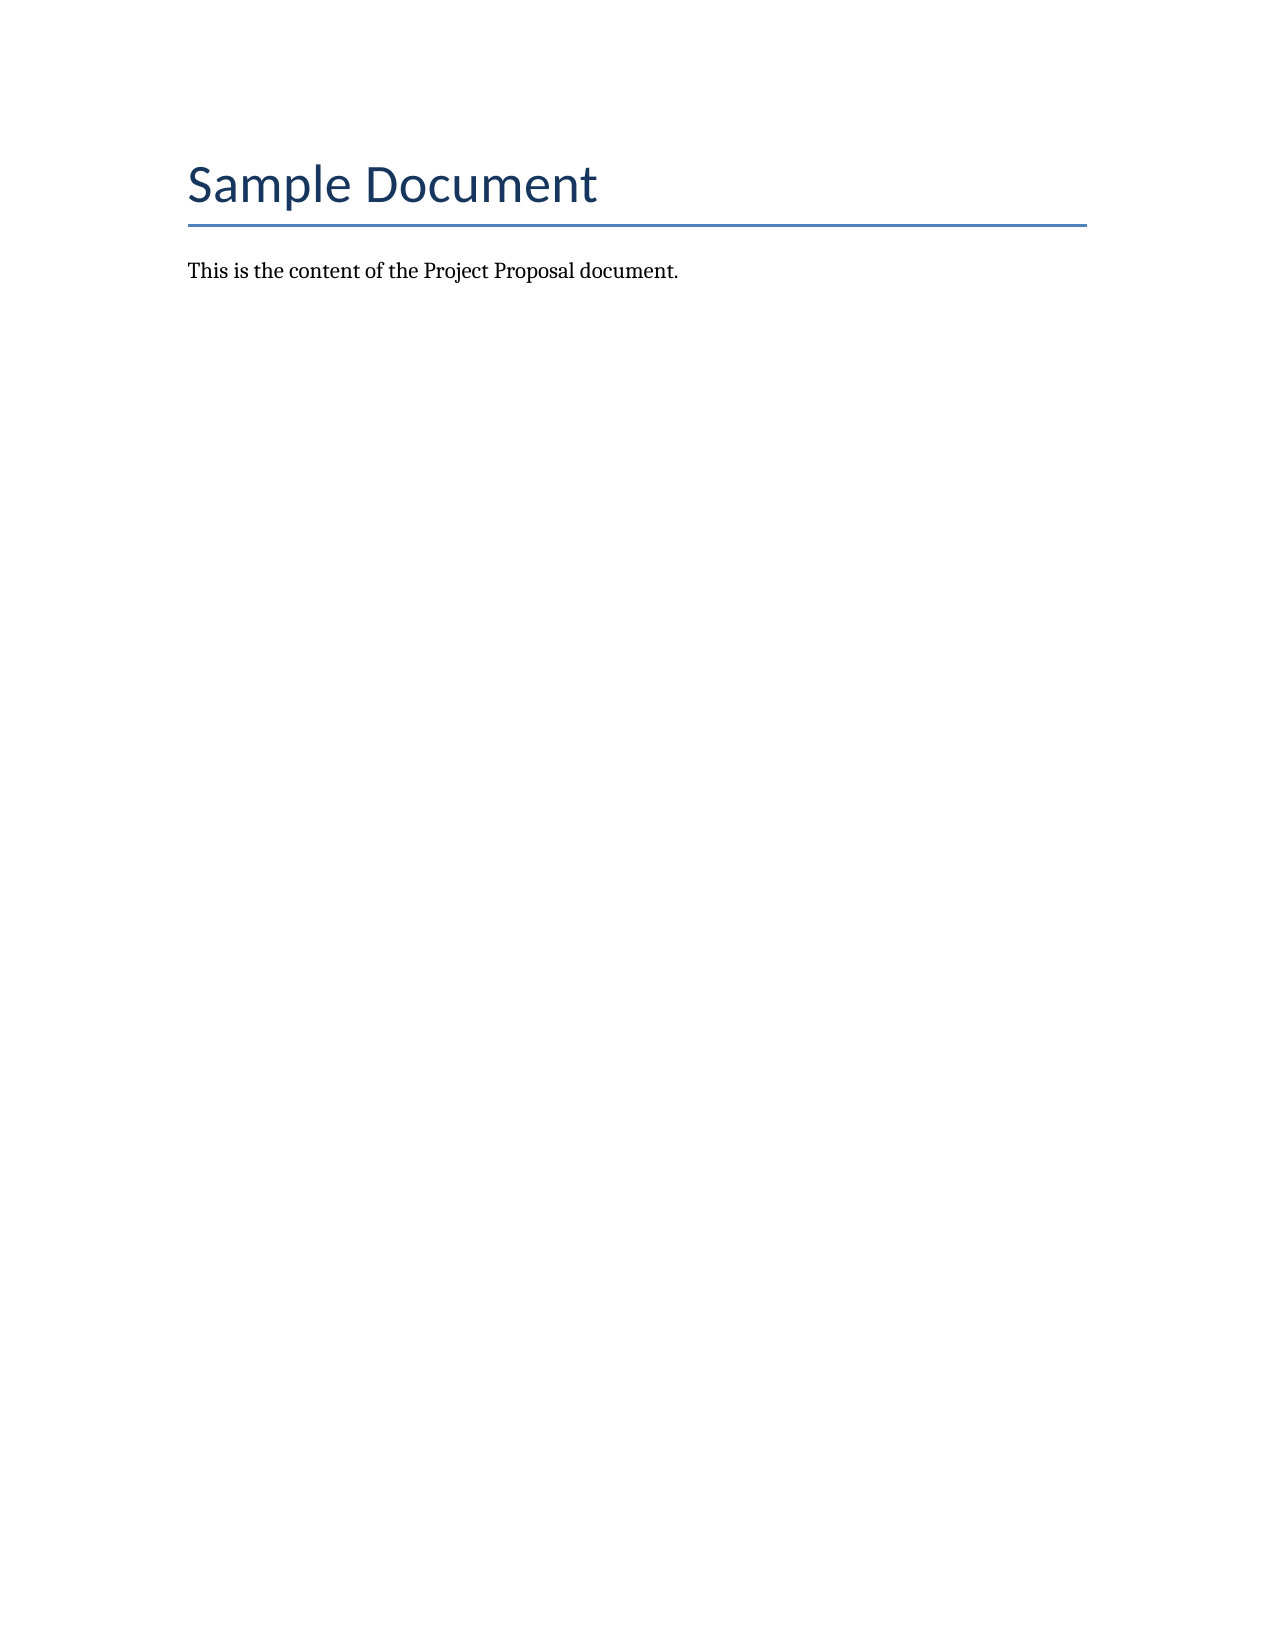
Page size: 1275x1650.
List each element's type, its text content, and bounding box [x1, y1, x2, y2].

text This is the content of the Project Proposal document. [187, 258, 1087, 284]
title Sample Document [187, 150, 1087, 227]
